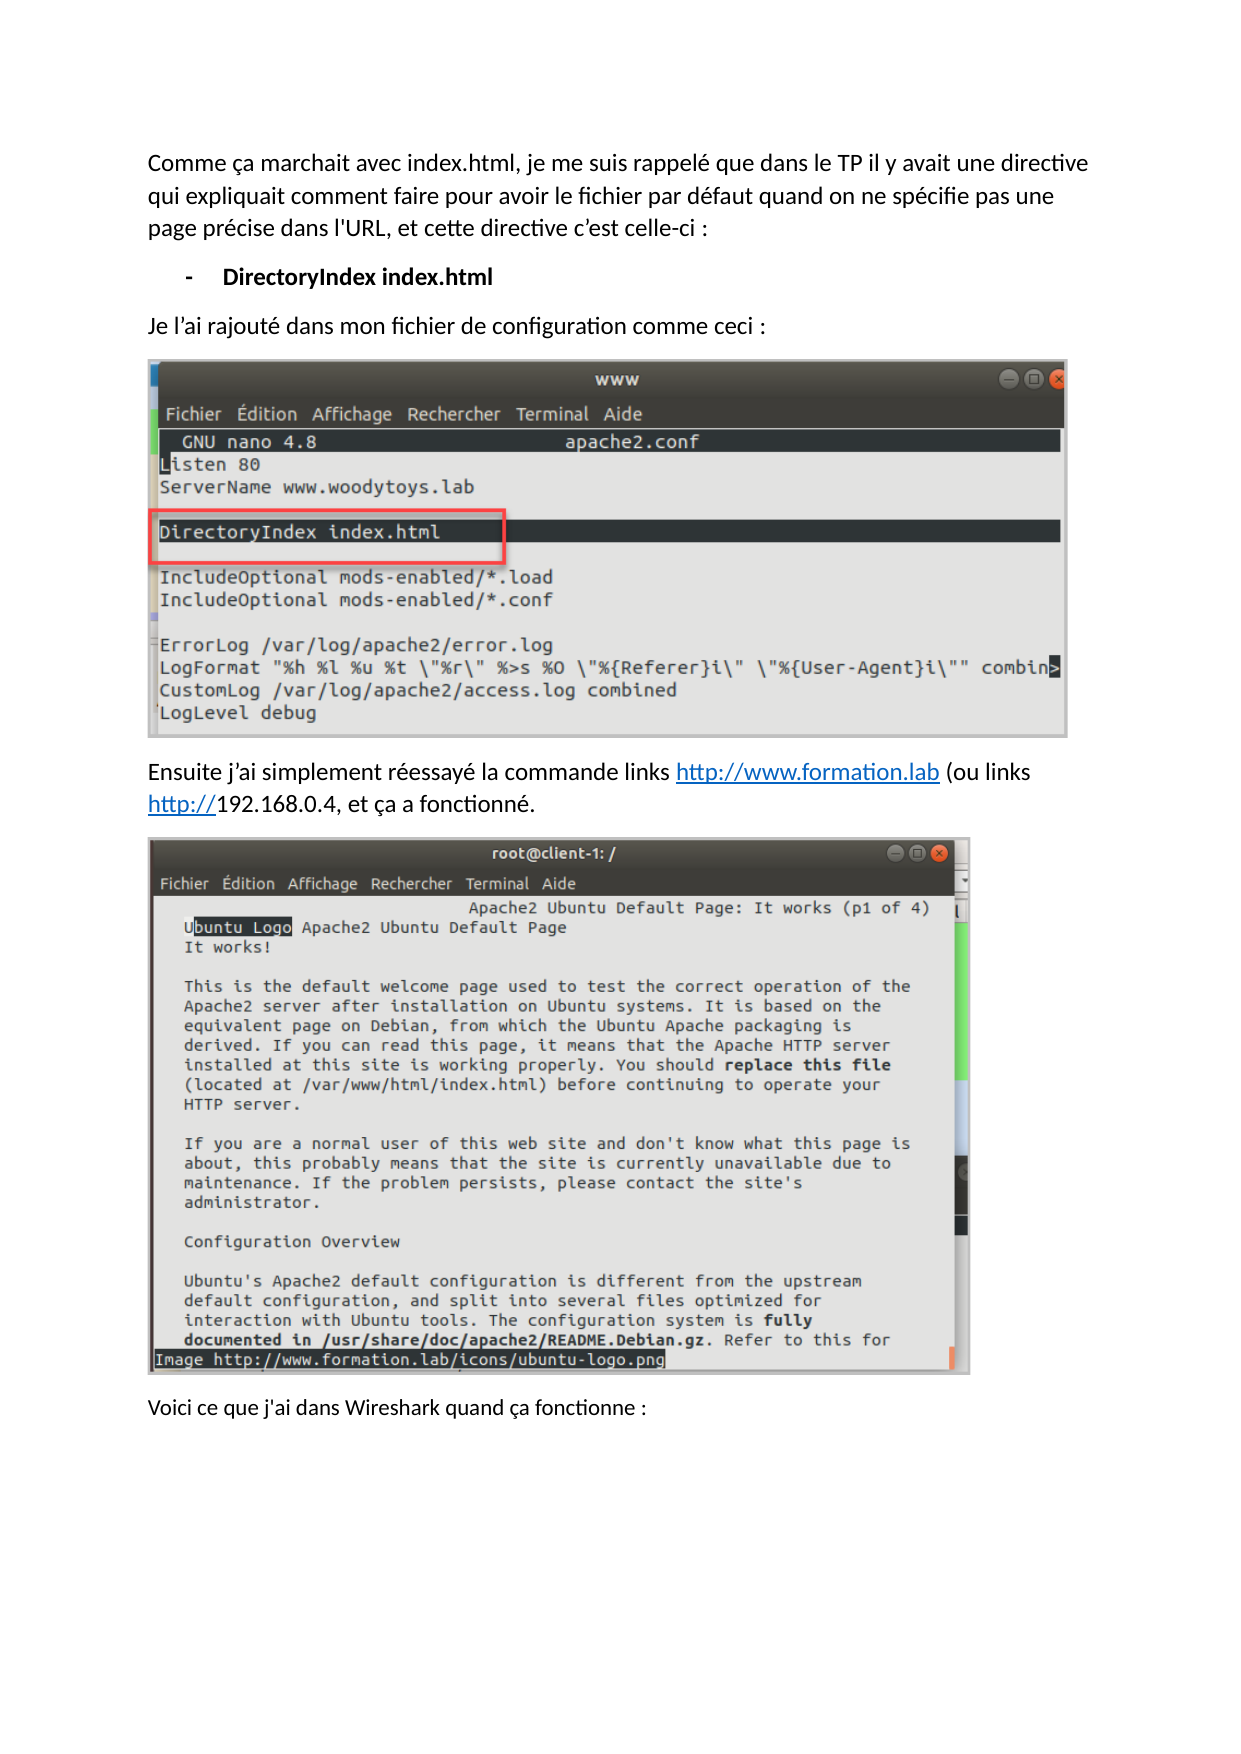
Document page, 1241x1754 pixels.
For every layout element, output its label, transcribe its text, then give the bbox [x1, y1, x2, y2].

text Je l’ai rajouté dans mon fichier de configuration comme ceci : [148, 310, 1093, 341]
text Voici ce que j'ai dans Wireshark quand ça fonctionne : [148, 1393, 1093, 1421]
text Comme ça marchait avec index.html, je me suis rappelé que dans le TP il y avait une directive qui expliquait comment faire pour avoir le fichier par défaut quand on ne spécifie pas une page précise dans l'URL, et cette directive c’est celle-ci : [148, 148, 1093, 243]
picture [147, 359, 1068, 738]
text Ensuite j’ai simplement réessayé la commande links http://www.formation.lab (ou links http://192.168.0.4, et ça a fonctionné. [148, 756, 1093, 819]
picture [147, 837, 971, 1375]
list DirectoryIndex index.html [185, 261, 1093, 292]
